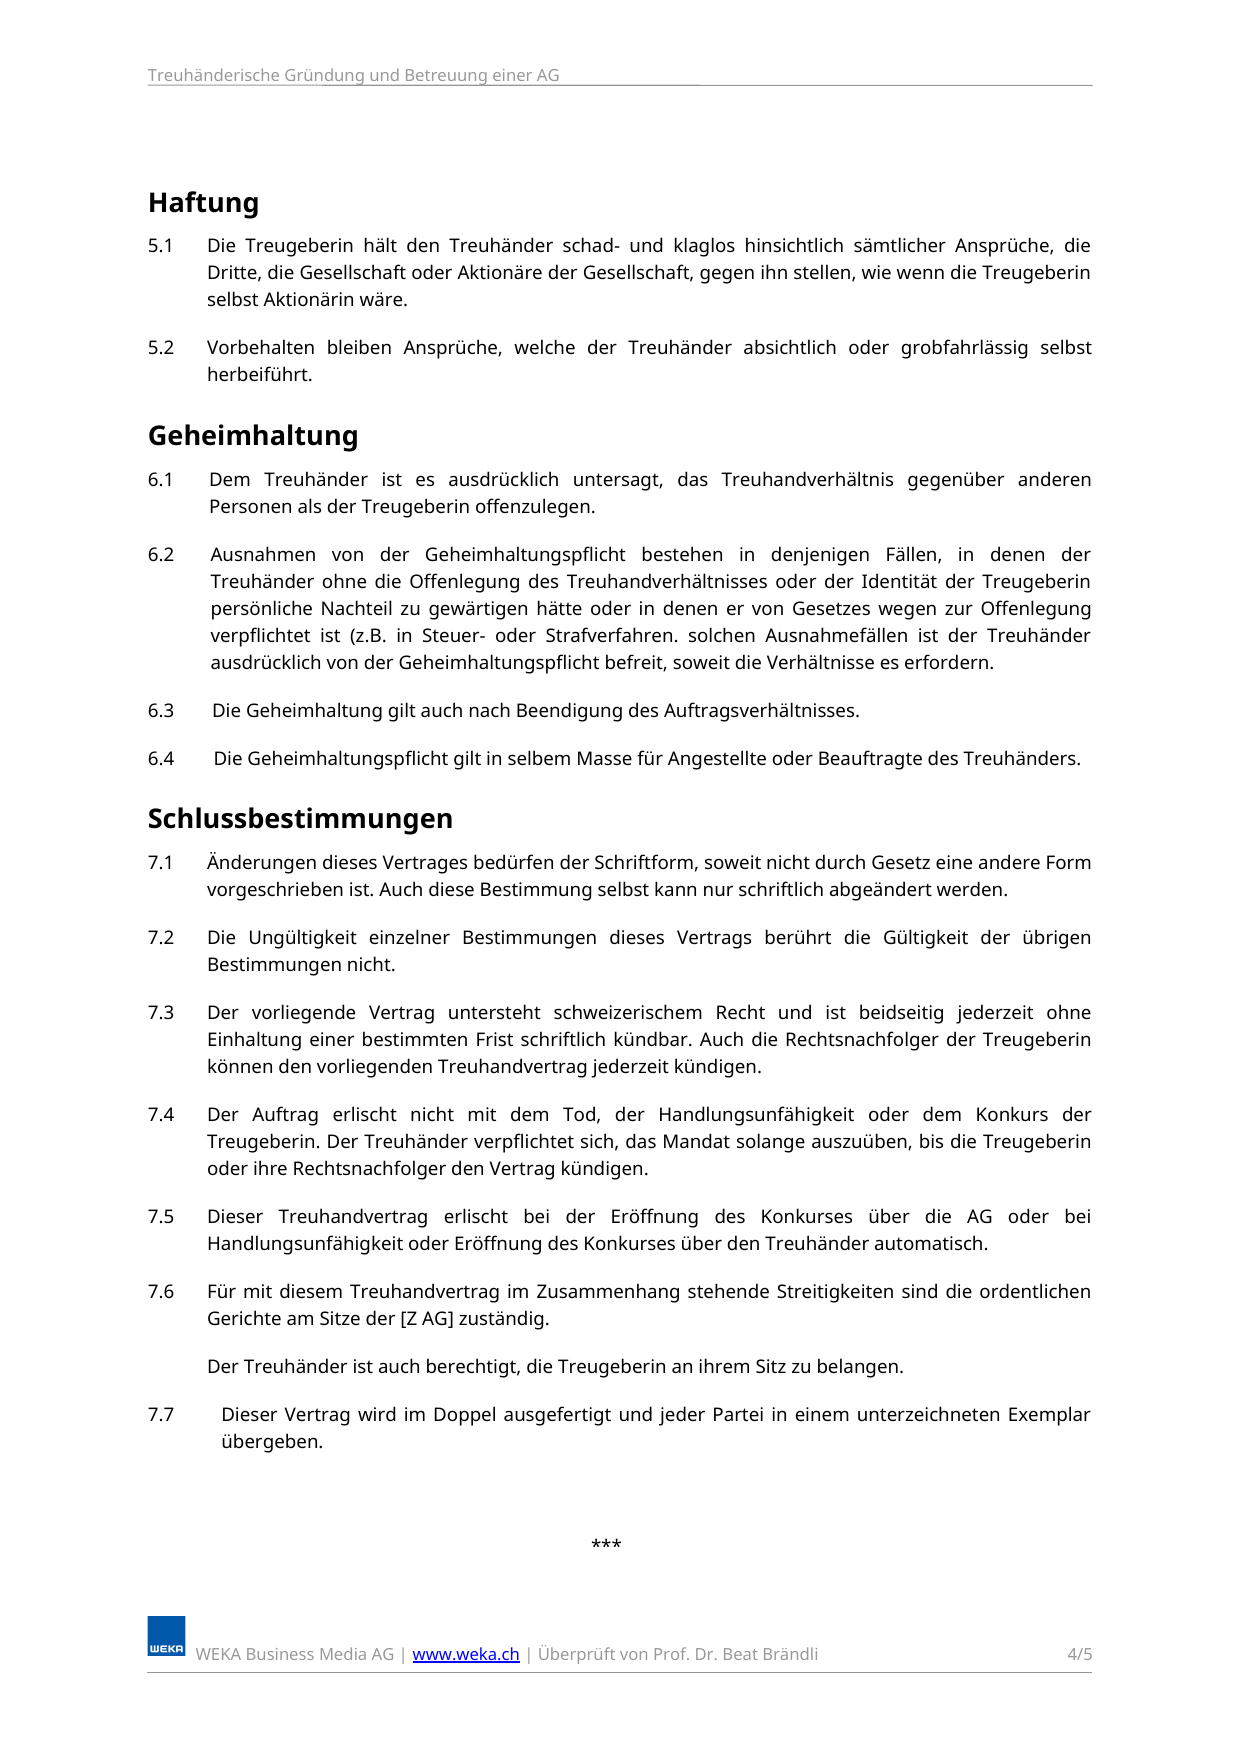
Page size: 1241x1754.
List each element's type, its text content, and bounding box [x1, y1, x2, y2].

text 7.4 Der Auftrag erlischt nicht mit dem Tod, der Handlungsunfähigkeit oder dem Konkurs der Treugeberin. Der Treuhänder verpflichtet sich, das Mandat solange auszuüben, bis die Treugeberin oder ihre Rechtsnachfolger den Vertrag kündigen. [148, 1100, 1092, 1181]
text Geheimhaltung [148, 421, 1092, 452]
text 7.5 Dieser Treuhandvertrag erlischt bei der Eröffnung des Konkurses über die AG oder bei Handlungsunfähigkeit oder Eröffnung des Konkurses über den Treuhänder automatisch. [148, 1202, 1092, 1256]
text 5.2 Vorbehalten bleiben Ansprüche, welche der Treuhänder absichtlich oder grobfahrlässig selbst herbeiführt. [148, 333, 1092, 387]
picture [147, 1616, 186, 1656]
text 6.1 Dem Treuhänder ist es ausdrücklich untersagt, das Treuhandverhältnis gegenüber anderen Personen als der Treugeberin offenzulegen. [148, 464, 1092, 518]
text 7.3 Der vorliegende Vertrag untersteht schweizerischem Recht und ist beidseitig jederzeit ohne Einhaltung einer bestimmten Frist schriftlich kündbar. Auch die Rechtsnachfolger der Treugeberin können den vorliegenden Treuhandvertrag jederzeit kündigen. [148, 998, 1092, 1079]
text 5.1 Die Treugeberin hält den Treuhänder schad- und klaglos hinsichtlich sämtlicher Ansprüche, die Dritte, die Gesellschaft oder Aktionäre der Gesellschaft, gegen ihn stellen, wie wenn die Treugeberin selbst Aktionärin wäre. [148, 231, 1092, 312]
text Schlussbestimmungen [148, 804, 1092, 835]
text 7.1 Änderungen dieses Vertrages bedürfen der Schriftform, soweit nicht durch Gesetz eine andere Form vorgeschrieben ist. Auch diese Bestimmung selbst kann nur schriftlich abgeändert werden. [148, 848, 1092, 902]
text 6.3 Die Geheimhaltung gilt auch nach Beendigung des Auftragsverhältnisses. [148, 696, 1092, 723]
text 6.4 Die Geheimhaltungspflicht gilt in selbem Masse für Angestellte oder Beauftragte des Treuhänders. [148, 743, 1092, 771]
text 7.2 Die Ungültigkeit einzelner Bestimmungen dieses Vertrags berührt die Gültigkeit der übrigen Bestimmungen nicht. [148, 923, 1092, 977]
text Haftung [148, 187, 1092, 218]
text 7.7 Dieser Vertrag wird im Doppel ausgefertigt und jeder Partei in einem unterzeichneten Exemplar übergeben. [148, 1400, 1092, 1454]
text Der Treuhänder ist auch berechtigt, die Treugeberin an ihrem Sitz zu belangen. [148, 1352, 1092, 1379]
text *** [517, 1532, 1092, 1559]
text 6.2 Ausnahmen von der Geheimhaltungspflicht bestehen in denjenigen Fällen, in denen der Treuhänder ohne die Offenlegung des Treuhandverhältnisses oder der Identität der Treugeberin persönliche Nachteil zu gewärtigen hätte oder in denen er von Gesetzes wegen zur Offenlegung verpflichtet ist (z.B. in Steuer- oder Strafverfahren. solchen Ausnahmefällen ist der Treuhänder ausdrücklich von der Geheimhaltungspflicht befreit, soweit die Verhältnisse es erfordern. [148, 539, 1092, 675]
text 7.6 Für mit diesem Treuhandvertrag im Zusammenhang stehende Streitigkeiten sind die ordentlichen Gerichte am Sitze der [Z AG] zuständig. [148, 1277, 1092, 1331]
